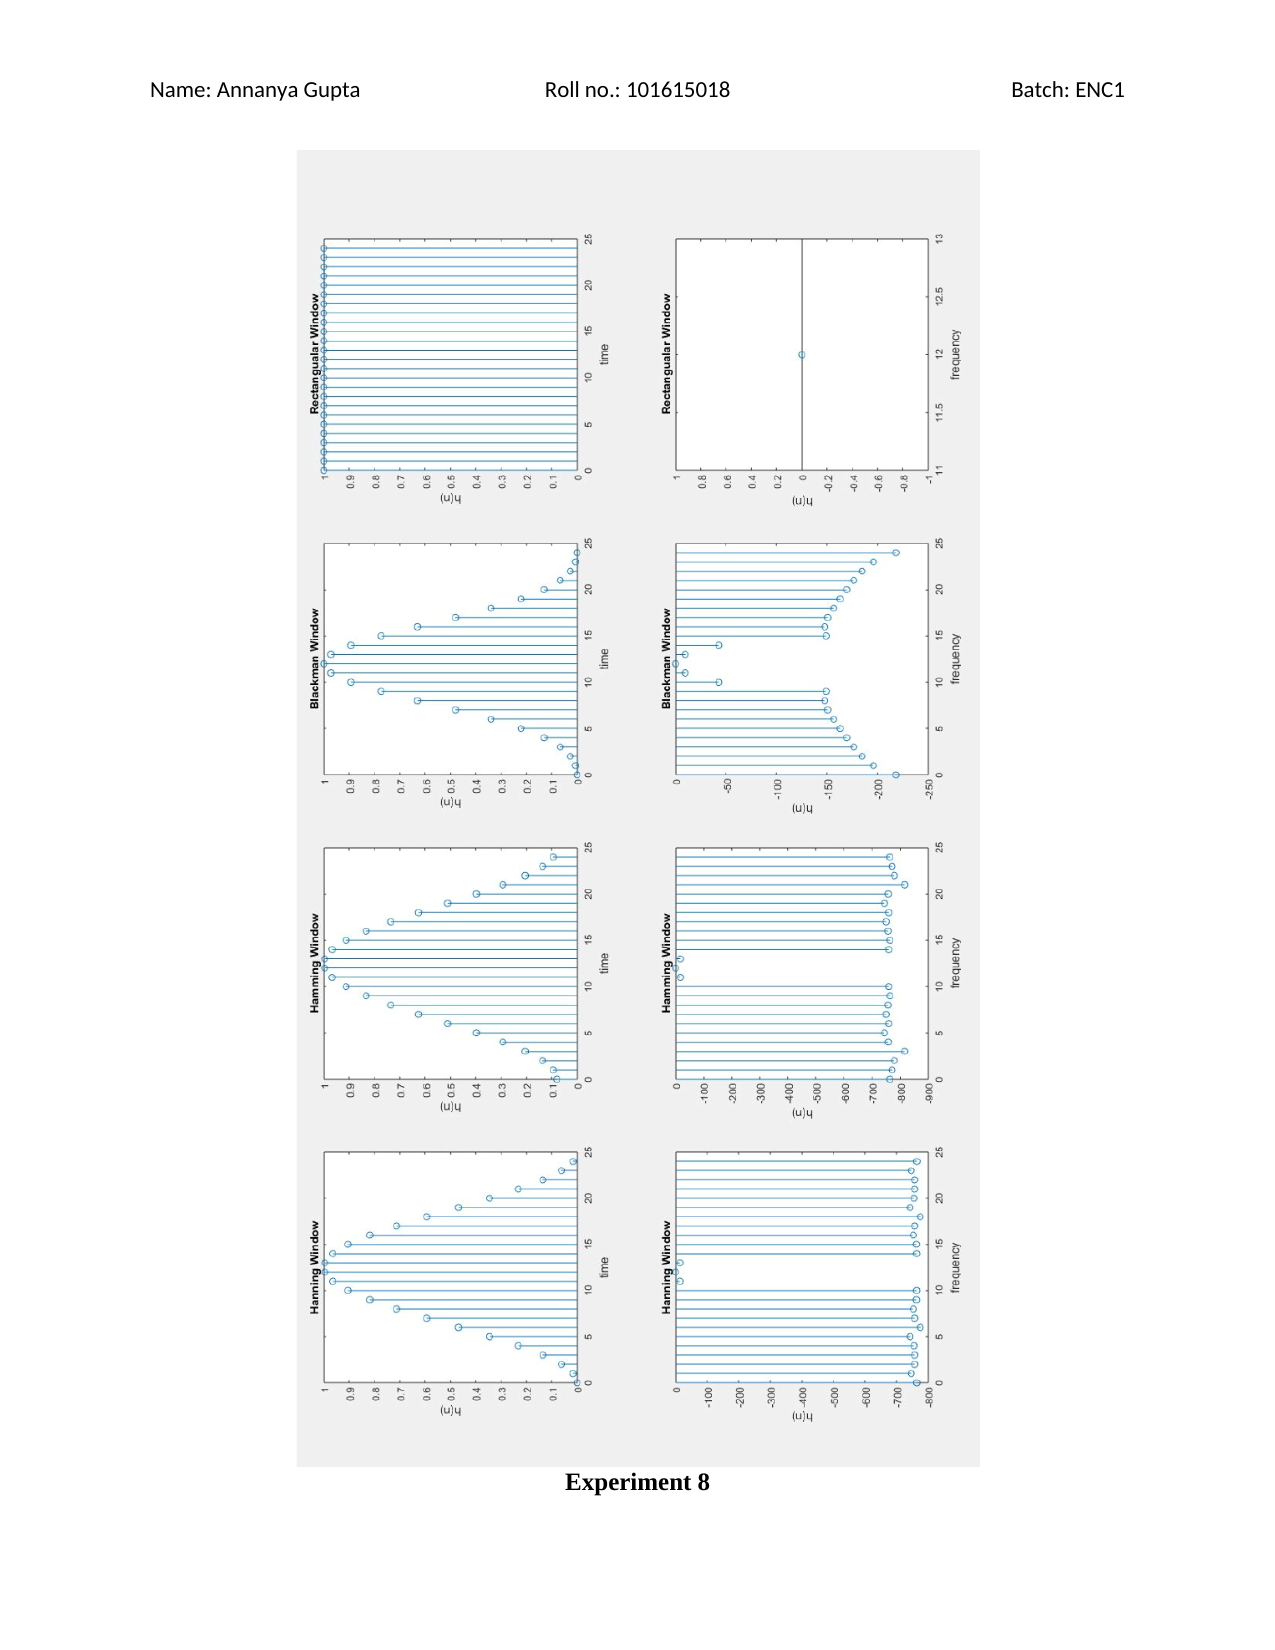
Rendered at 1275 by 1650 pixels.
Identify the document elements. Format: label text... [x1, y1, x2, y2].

picture [297, 151, 980, 1466]
text Experiment 8 [150, 1467, 1125, 1496]
